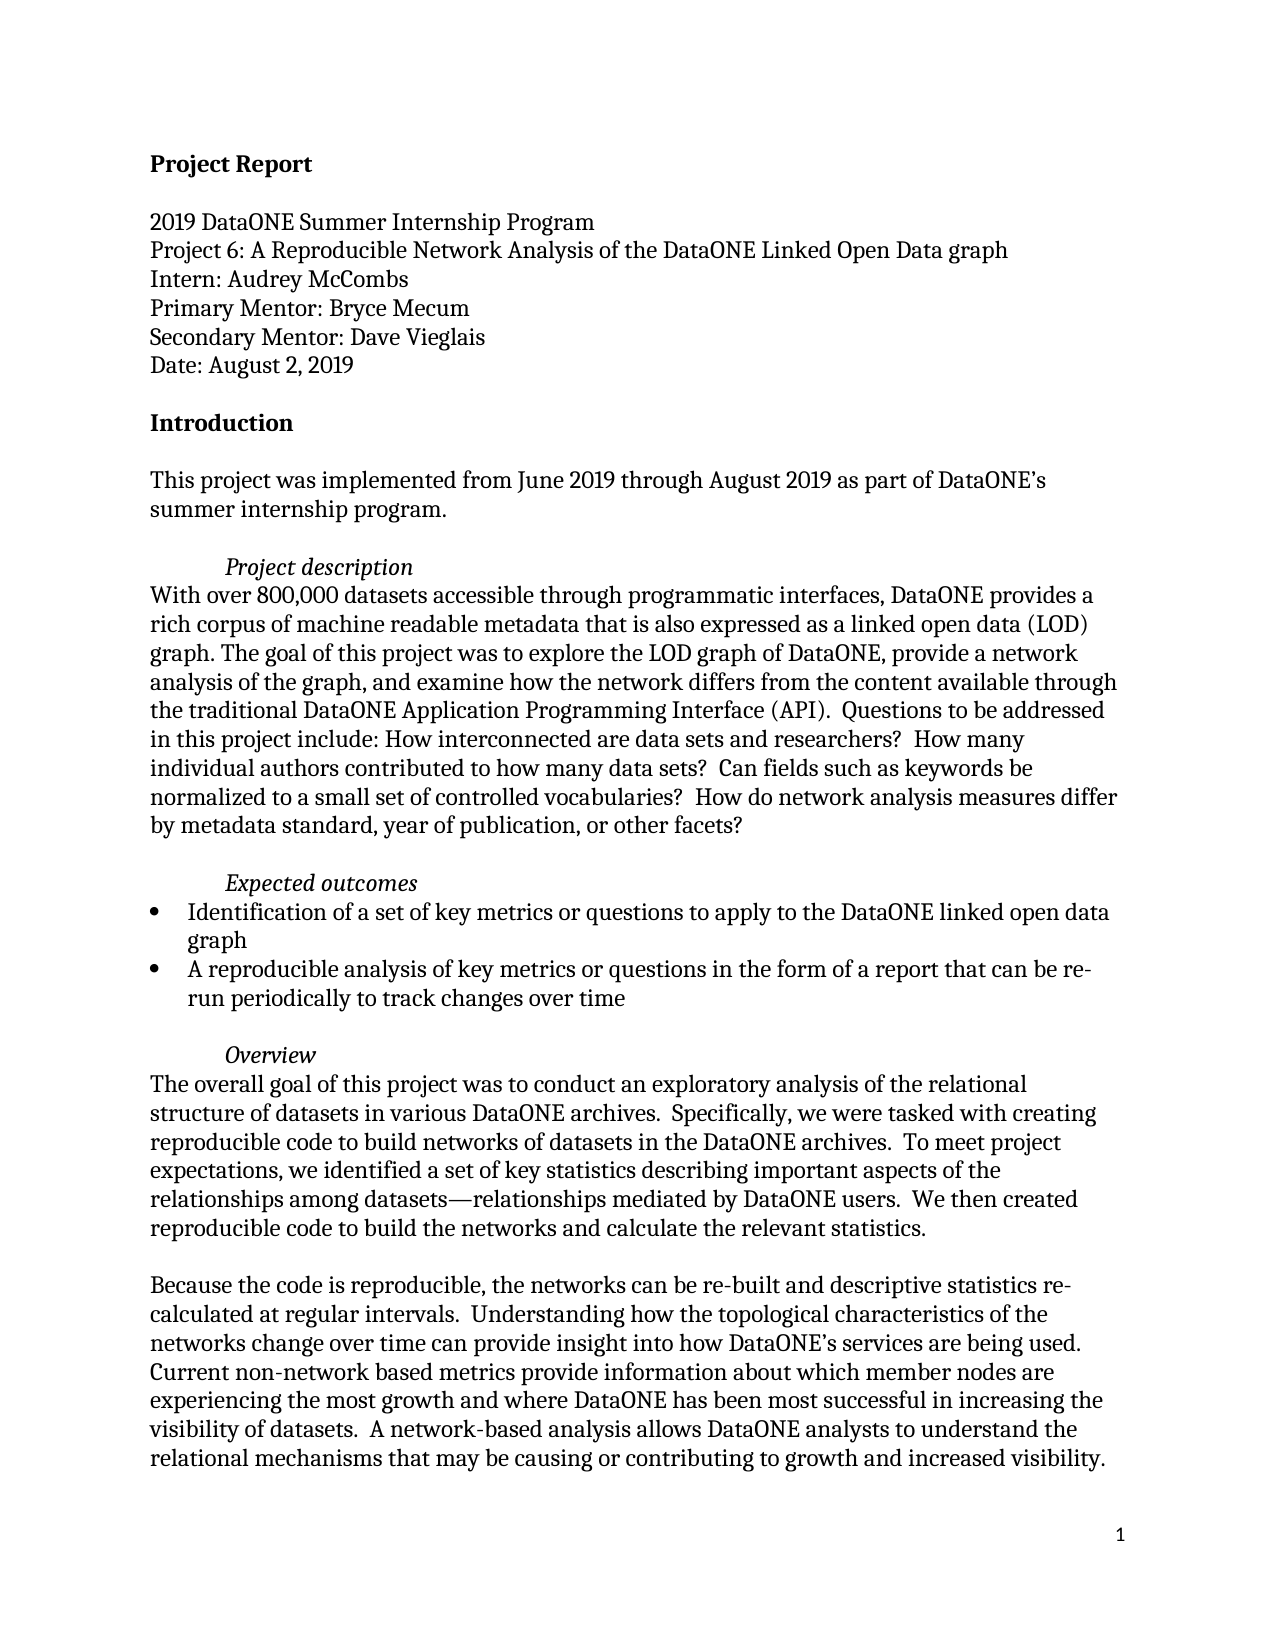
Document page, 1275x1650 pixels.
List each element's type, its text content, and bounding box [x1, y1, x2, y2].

text Date: August 2, 2019 [150, 351, 1125, 380]
text This project was implemented from June 2019 through August 2019 as part of DataONE’s summer internship program. [150, 466, 1125, 524]
text Project 6: A Reproducible Network Analysis of the DataONE Linked Open Data graph [150, 236, 1125, 265]
text 2019 DataONE Summer Internship Program [150, 207, 1125, 236]
text Introduction [150, 409, 1125, 437]
text With over 800,000 datasets accessible through programmatic interfaces, DataONE provides a rich corpus of machine readable metadata that is also expressed as a linked open data (LOD) graph. The goal of this project was to explore the LOD graph of DataONE, provide a network analysis of the graph, and examine how the network differs from the content available through the traditional DataONE Application Programming Interface (API). Questions to be addressed in this project include: How interconnected are data sets and researchers? How many individual authors contributed to how many data sets? Can fields such as keywords be normalized to a small set of controlled vocabularies? How do network analysis measures differ by metadata standard, year of publication, or other facets? [150, 581, 1125, 840]
text Intern: Audrey McCombs [150, 265, 1125, 294]
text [150, 1271, 1125, 1472]
text Primary Mentor: Bryce Mecum [150, 294, 1125, 322]
text Overview [225, 1041, 1125, 1070]
text Project description [150, 552, 1125, 581]
list Identification of a set of key metrics or questions to apply to the DataONE linked open data graph [150, 897, 1125, 955]
text The overall goal of this project was to conduct an exploratory analysis of the relational structure of datasets in various DataONE archives. Specifically, we were tasked with creating reproducible code to build networks of datasets in the DataONE archives. To meet project expectations, we identified a set of key statistics describing important aspects of the relationships among datasets—relationships mediated by DataONE users. We then created reproducible code to build the networks and calculate the relevant statistics. [150, 1070, 1125, 1242]
text Expected outcomes [150, 869, 1125, 897]
list A reproducible analysis of key metrics or questions in the form of a report that can be re-run periodically to track changes over time [150, 955, 1125, 1012]
text Secondary Mentor: Dave Vieglais [150, 322, 1125, 351]
text Project Report [150, 150, 1125, 179]
